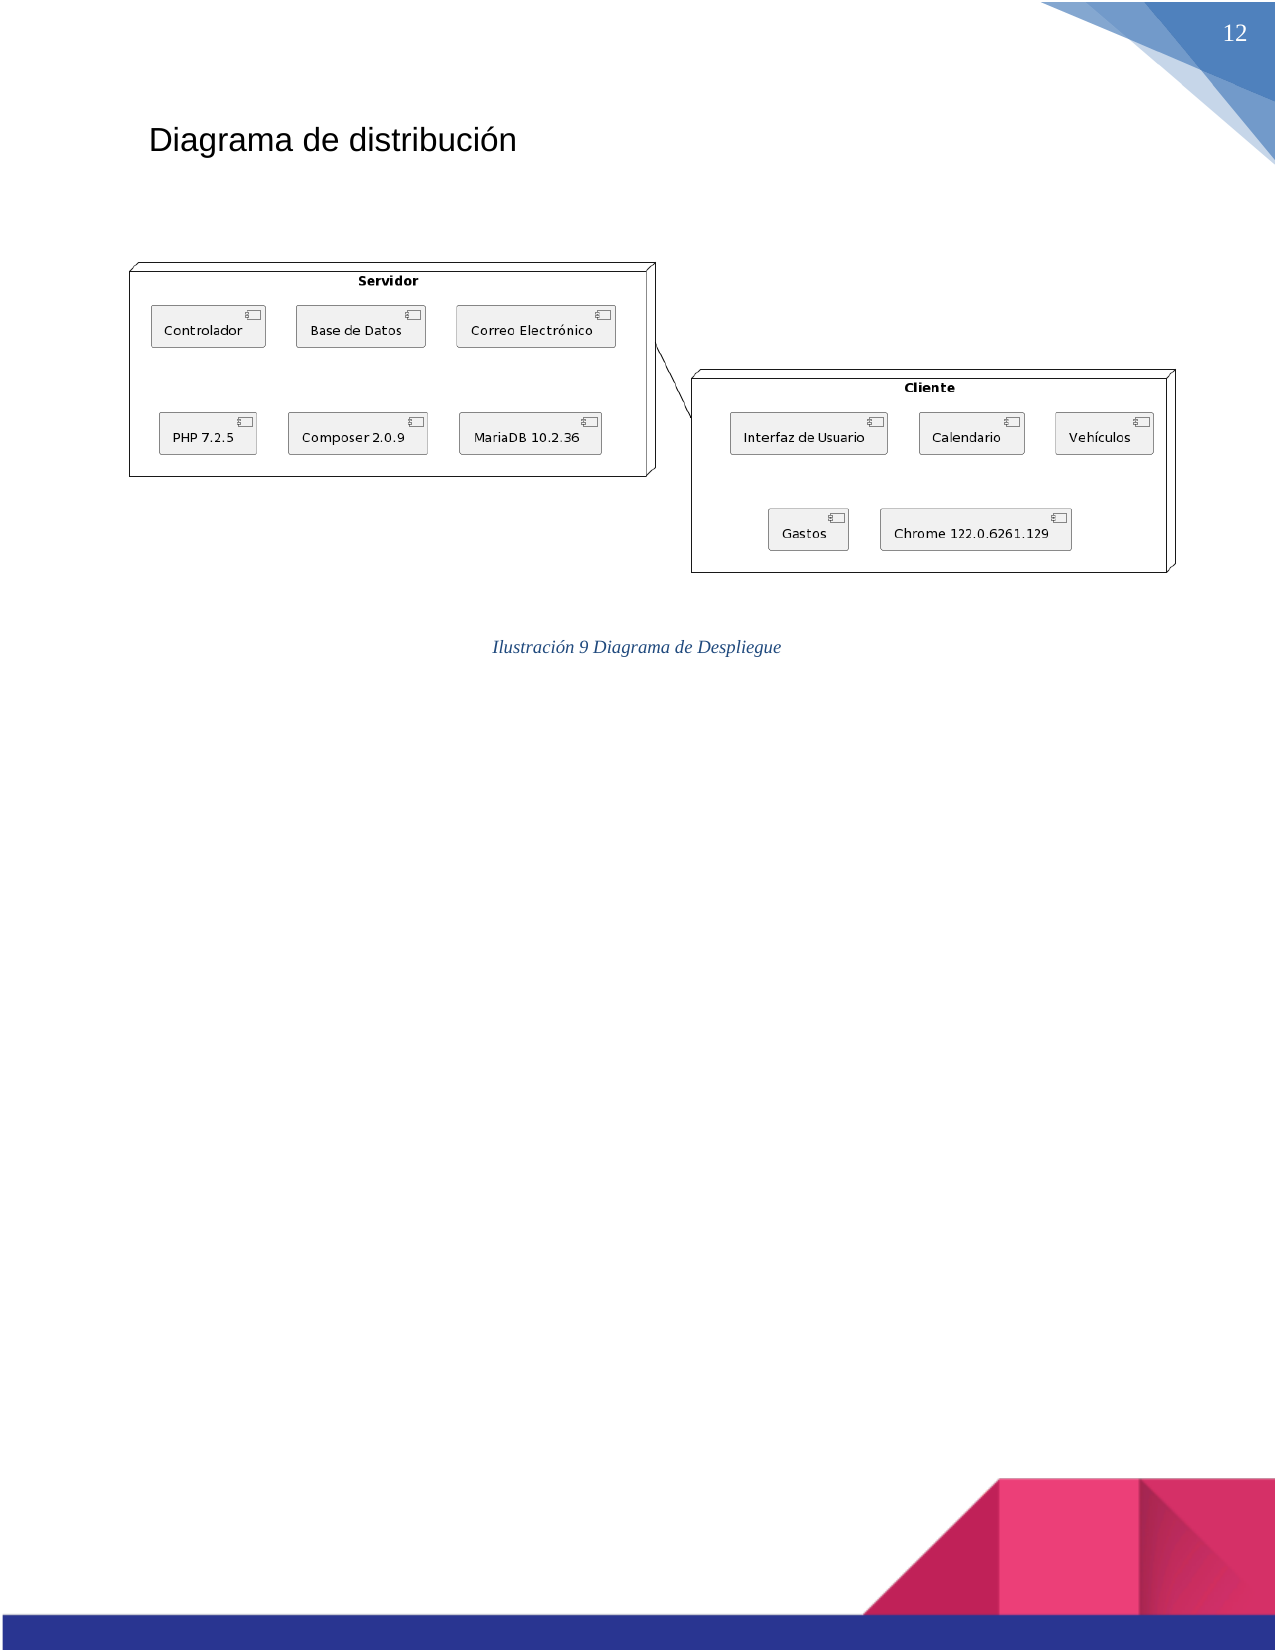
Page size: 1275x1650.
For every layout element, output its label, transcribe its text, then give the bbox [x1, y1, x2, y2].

text Ilustración 9 Diagrama de Despliegue [115, 636, 1160, 658]
text Diagrama de distribución [148, 120, 1160, 158]
picture [114, 257, 1189, 586]
picture [1040, 2, 1275, 166]
